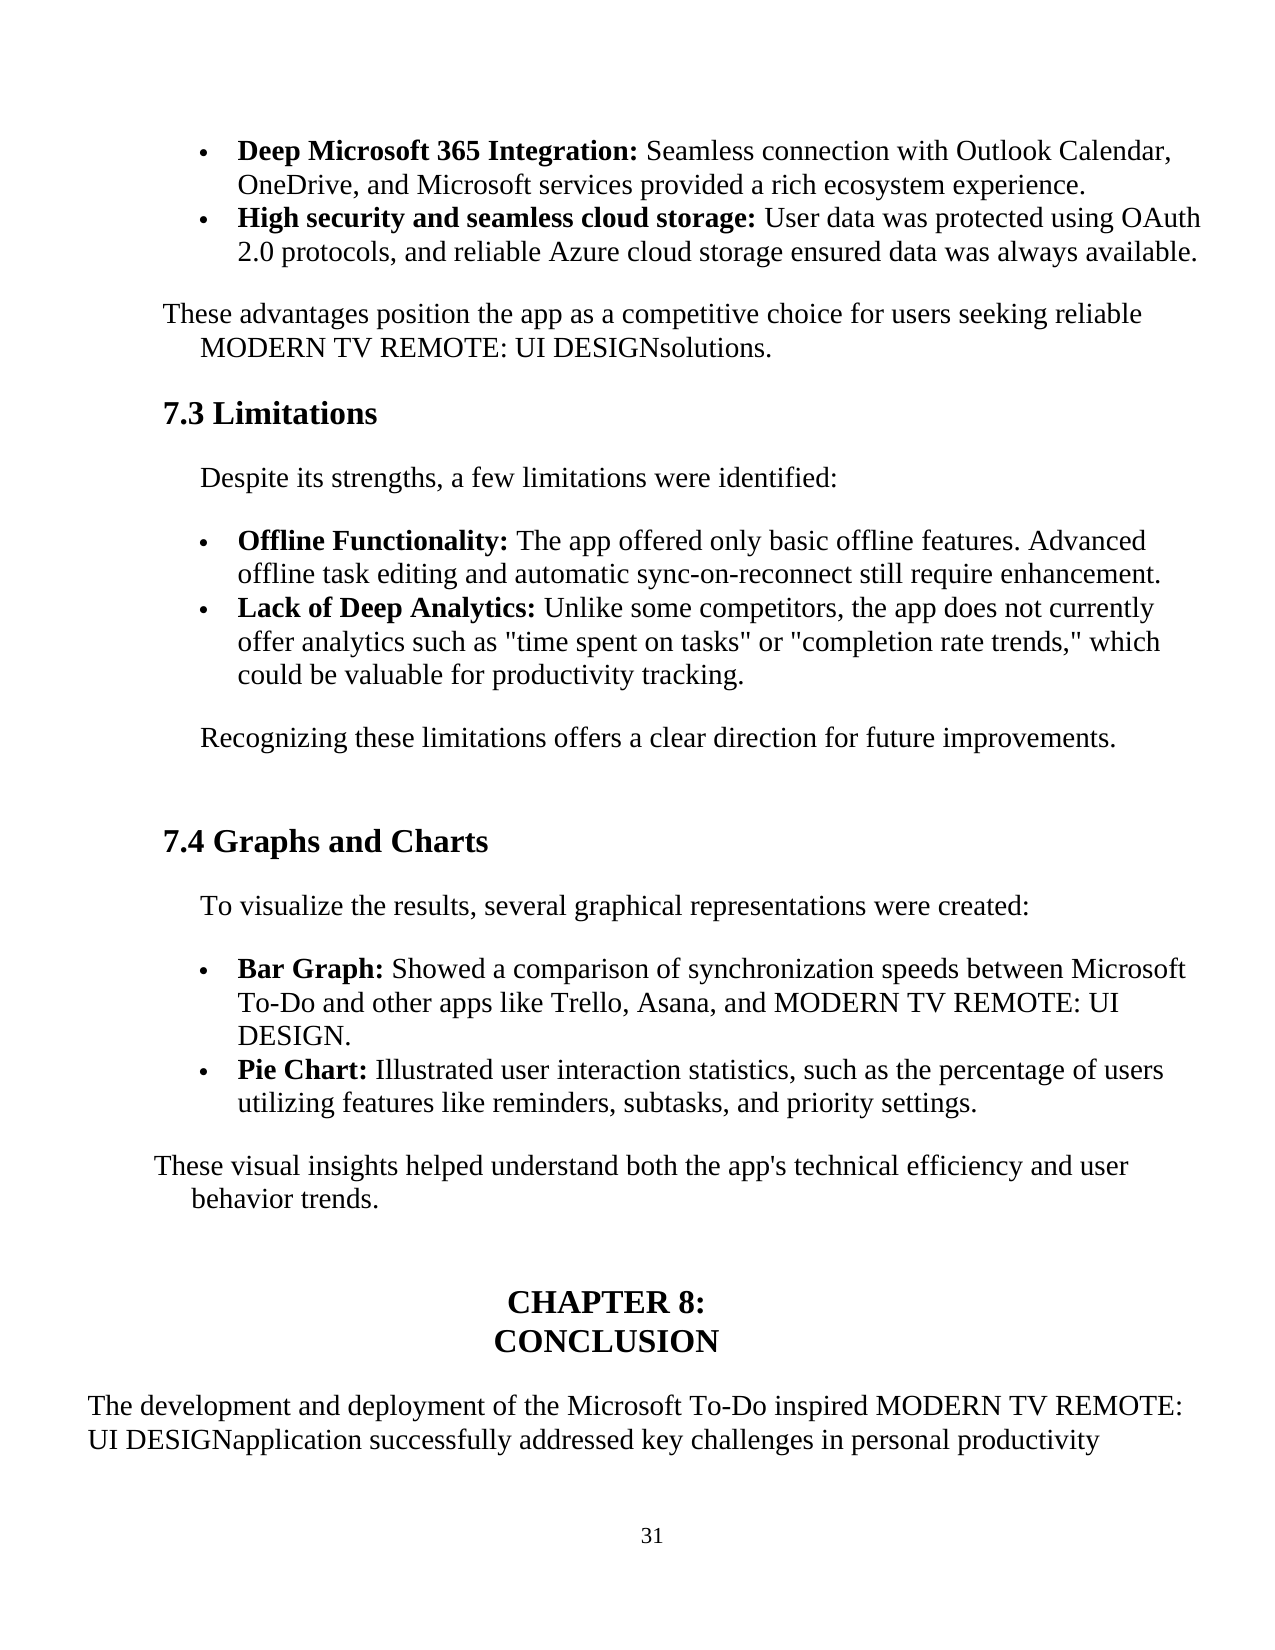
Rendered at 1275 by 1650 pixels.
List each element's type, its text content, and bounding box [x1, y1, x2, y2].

subtitle CONCLUSION [50, 1321, 1163, 1359]
list Bar Graph: Showed a comparison of synchronization speeds between Microsoft To-Do and other apps like Trello, Asana, and MODERN TV REMOTE: UI DESIGN. [200, 951, 1217, 1052]
text Recognizing these limitations offers a clear direction for future improvements. [125, 720, 1217, 753]
text These advantages position the app as a competitive choice for users seeking reliable MODERN TV REMOTE: UI DESIGNsolutions. [162, 297, 1217, 364]
list High security and seamless cloud storage: User data was protected using OAuth 2.0 protocols, and reliable Azure cloud storage ensured data was always available. [200, 200, 1217, 267]
list Pie Chart: Illustrated user interaction statistics, such as the percentage of users utilizing features like reminders, subtasks, and priority settings. [200, 1052, 1217, 1119]
text To visualize the results, several graphical representations were created: [125, 888, 1217, 922]
list Offline Functionality: The app offered only basic offline features. Advanced offline task editing and automatic sync-on-reconnect still require enhancement. [200, 523, 1217, 590]
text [87, 1388, 1217, 1456]
subtitle 7.4 Graphs and Charts [163, 821, 1217, 859]
text These visual insights helped understand both the app's technical efficiency and user behavior trends. [154, 1148, 1217, 1215]
text Despite its strengths, a few limitations were identified: [125, 460, 1217, 494]
subtitle CHAPTER 8: [50, 1283, 1163, 1321]
subtitle 7.3 Limitations [163, 393, 1217, 431]
list Lack of Deep Analytics: Unlike some competitors, the app does not currently offer analytics such as "time spent on tasks" or "completion rate trends," which could be valuable for productivity tracking. [200, 590, 1217, 691]
list Deep Microsoft 365 Integration: Seamless connection with Outlook Calendar, OneDrive, and Microsoft services provided a rich ecosystem experience. [200, 133, 1217, 200]
